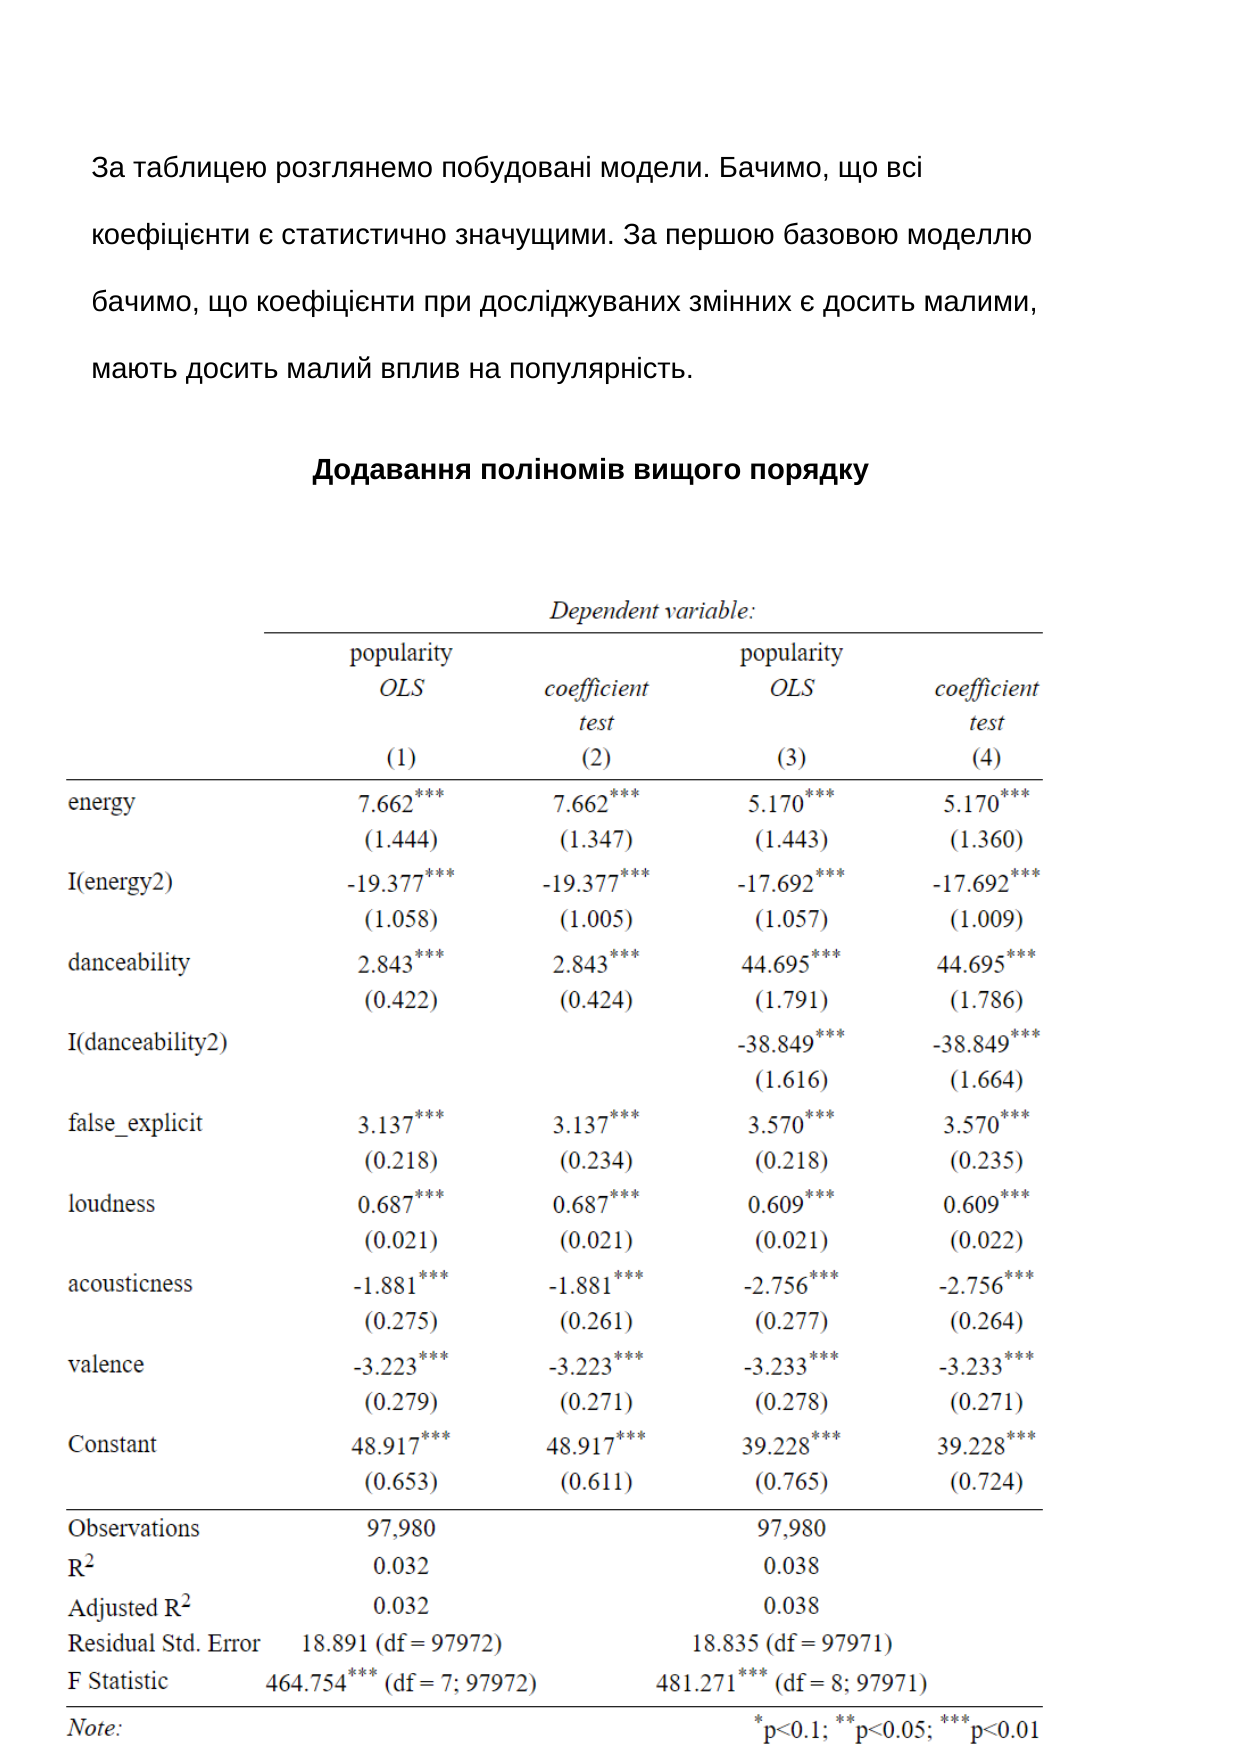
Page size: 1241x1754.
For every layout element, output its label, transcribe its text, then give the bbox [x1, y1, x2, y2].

text За таблицею розглянемо побудовані модели. Бачимо, що всі коефіцієнти є статистично значущими. За першою базовою моделлю бачимо, що коефіцієнти при досліджуваних змінних є досить малими, мають досить малий вплив на популярність. [91, 150, 1090, 385]
subtitle Додавання поліномів вищого порядку [91, 452, 1090, 485]
picture [64, 597, 1143, 1754]
